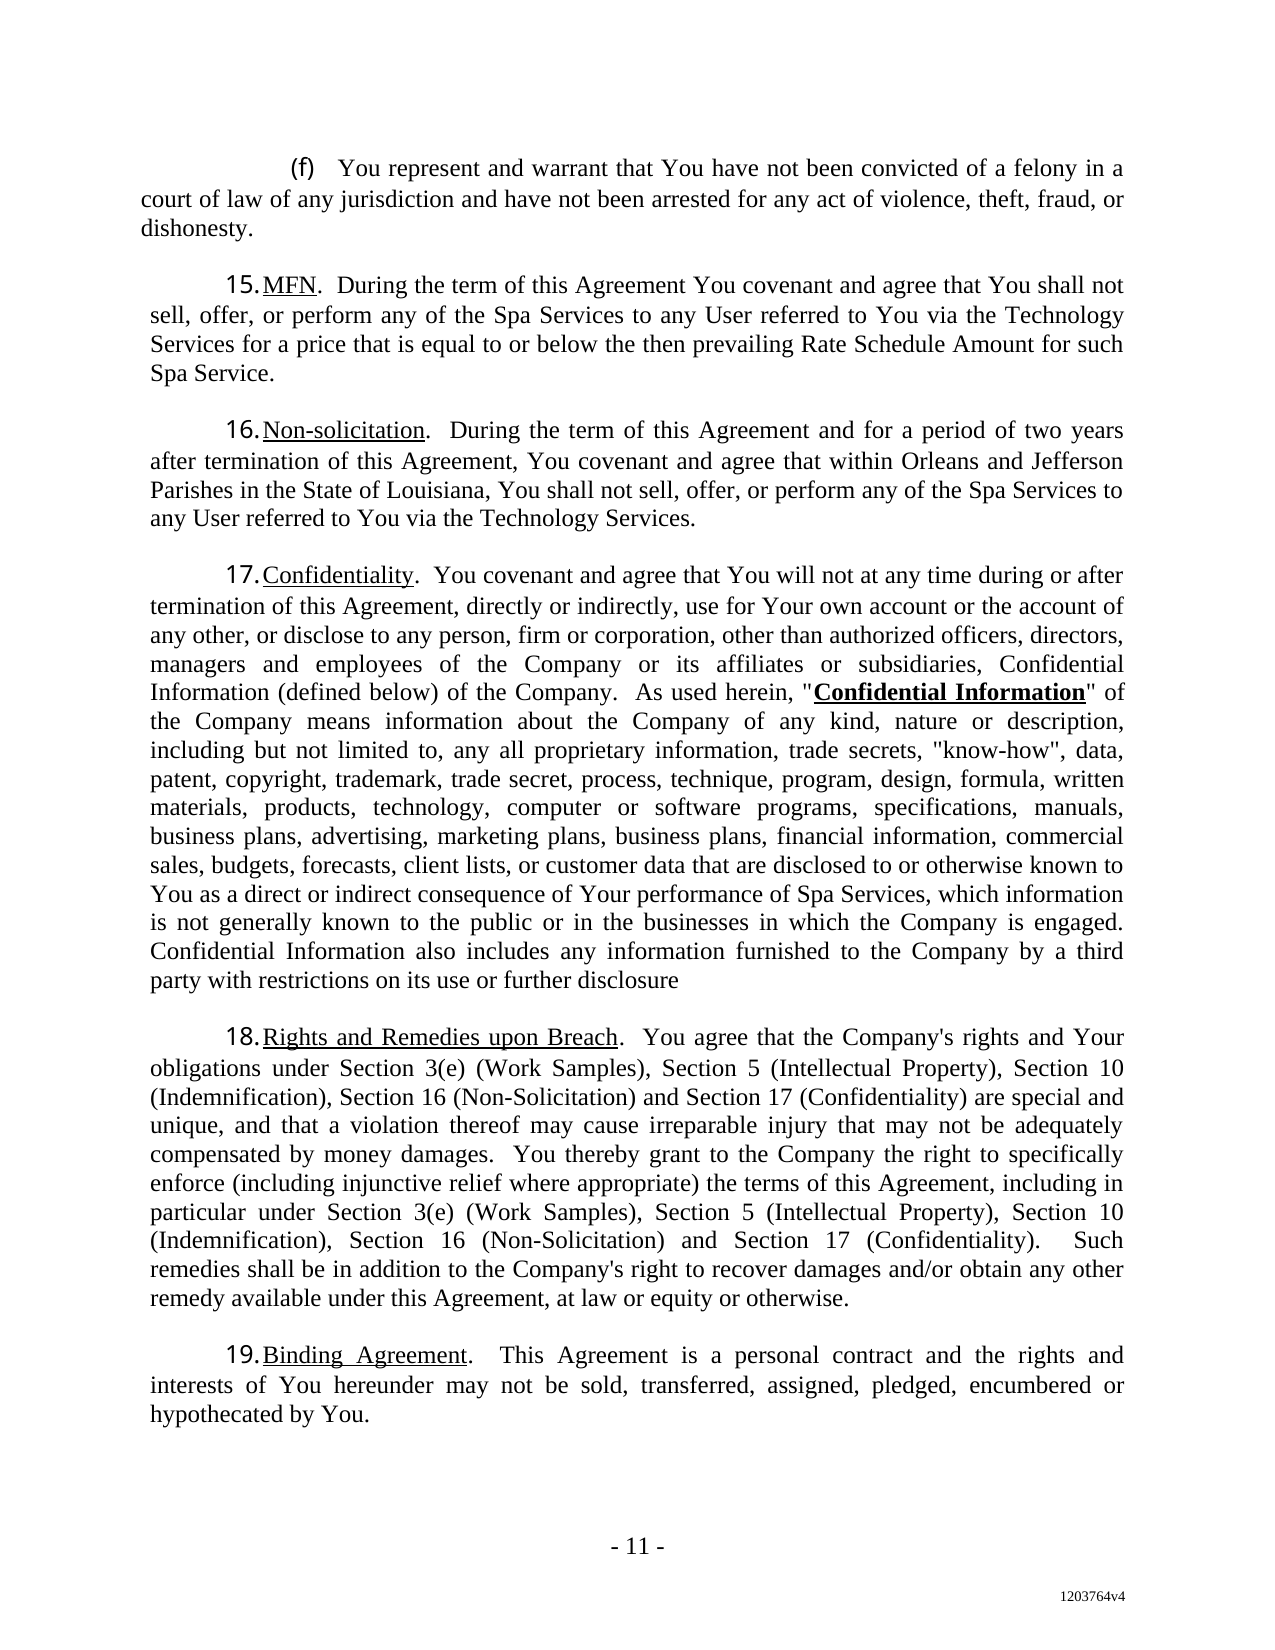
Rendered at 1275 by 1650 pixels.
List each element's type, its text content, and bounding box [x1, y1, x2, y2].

subtitle Binding Agreement. This Agreement is a personal contract and the rights and interests of You hereunder may not be sold, transferred, assigned, pledged, encumbered or hypothecated by You. [150, 1337, 1125, 1428]
subtitle Rights and Remedies upon Breach. You agree that the Company's rights and Your obligations under Section 3(e) (Work Samples), Section 5 (Intellectual Property), Section 10 (Indemnification), Section 16 (Non-Solicitation) and Section 17 (Confidentiality) are special and unique, and that a violation thereof may cause irreparable injury that may not be adequately compensated by money damages. You thereby grant to the Company the right to specifically enforce (including injunctive relief where appropriate) the terms of this Agreement, including in particular under Section 3(e) (Work Samples), Section 5 (Intellectual Property), Section 10 (Indemnification), Section 16 (Non-Solicitation) and Section 17 (Confidentiality). Such remedies shall be in addition to the Company's right to recover damages and/or obtain any other remedy available under this Agreement, at law or equity or otherwise. [150, 1019, 1125, 1312]
subtitle You represent and warrant that You have not been convicted of a felony in a court of law of any jurisdiction and have not been arrested for any act of violence, theft, fraud, or dishonesty. [141, 150, 1125, 242]
subtitle Confidentiality. You covenant and agree that You will not at any time during or after termination of this Agreement, directly or indirectly, use for Your own account or the account of any other, or disclose to any person, firm or corporation, other than authorized officers, directors, managers and employees of the Company or its affiliates or subsidiaries, Confidential Information (defined below) of the Company. As used herein, "Confidential Information" of the Company means information about the Company of any kind, nature or description, including but not limited to, any all proprietary information, trade secrets, "know-how", data, patent, copyright, trademark, trade secret, process, technique, program, design, formula, written materials, products, technology, computer or software programs, specifications, manuals, business plans, advertising, marketing plans, business plans, financial information, commercial sales, budgets, forecasts, client lists, or customer data that are disclosed to or otherwise known to You as a direct or indirect consequence of Your performance of Spa Services, which information is not generally known to the public or in the businesses in which the Company is engaged. Confidential Information also includes any information furnished to the Company by a third party with restrictions on its use or further disclosure [150, 557, 1125, 994]
subtitle MFN. During the term of this Agreement You covenant and agree that You shall not sell, offer, or perform any of the Spa Services to any User referred to You via the Technology Services for a price that is equal to or below the then prevailing Rate Schedule Amount for such Spa Service. [150, 267, 1125, 387]
subtitle Non-solicitation. During the term of this Agreement and for a period of two years after termination of this Agreement, You covenant and agree that within Orleans and Jefferson Parishes in the State of Louisiana, You shall not sell, offer, or perform any of the Spa Services to any User referred to You via the Technology Services. [150, 412, 1125, 532]
